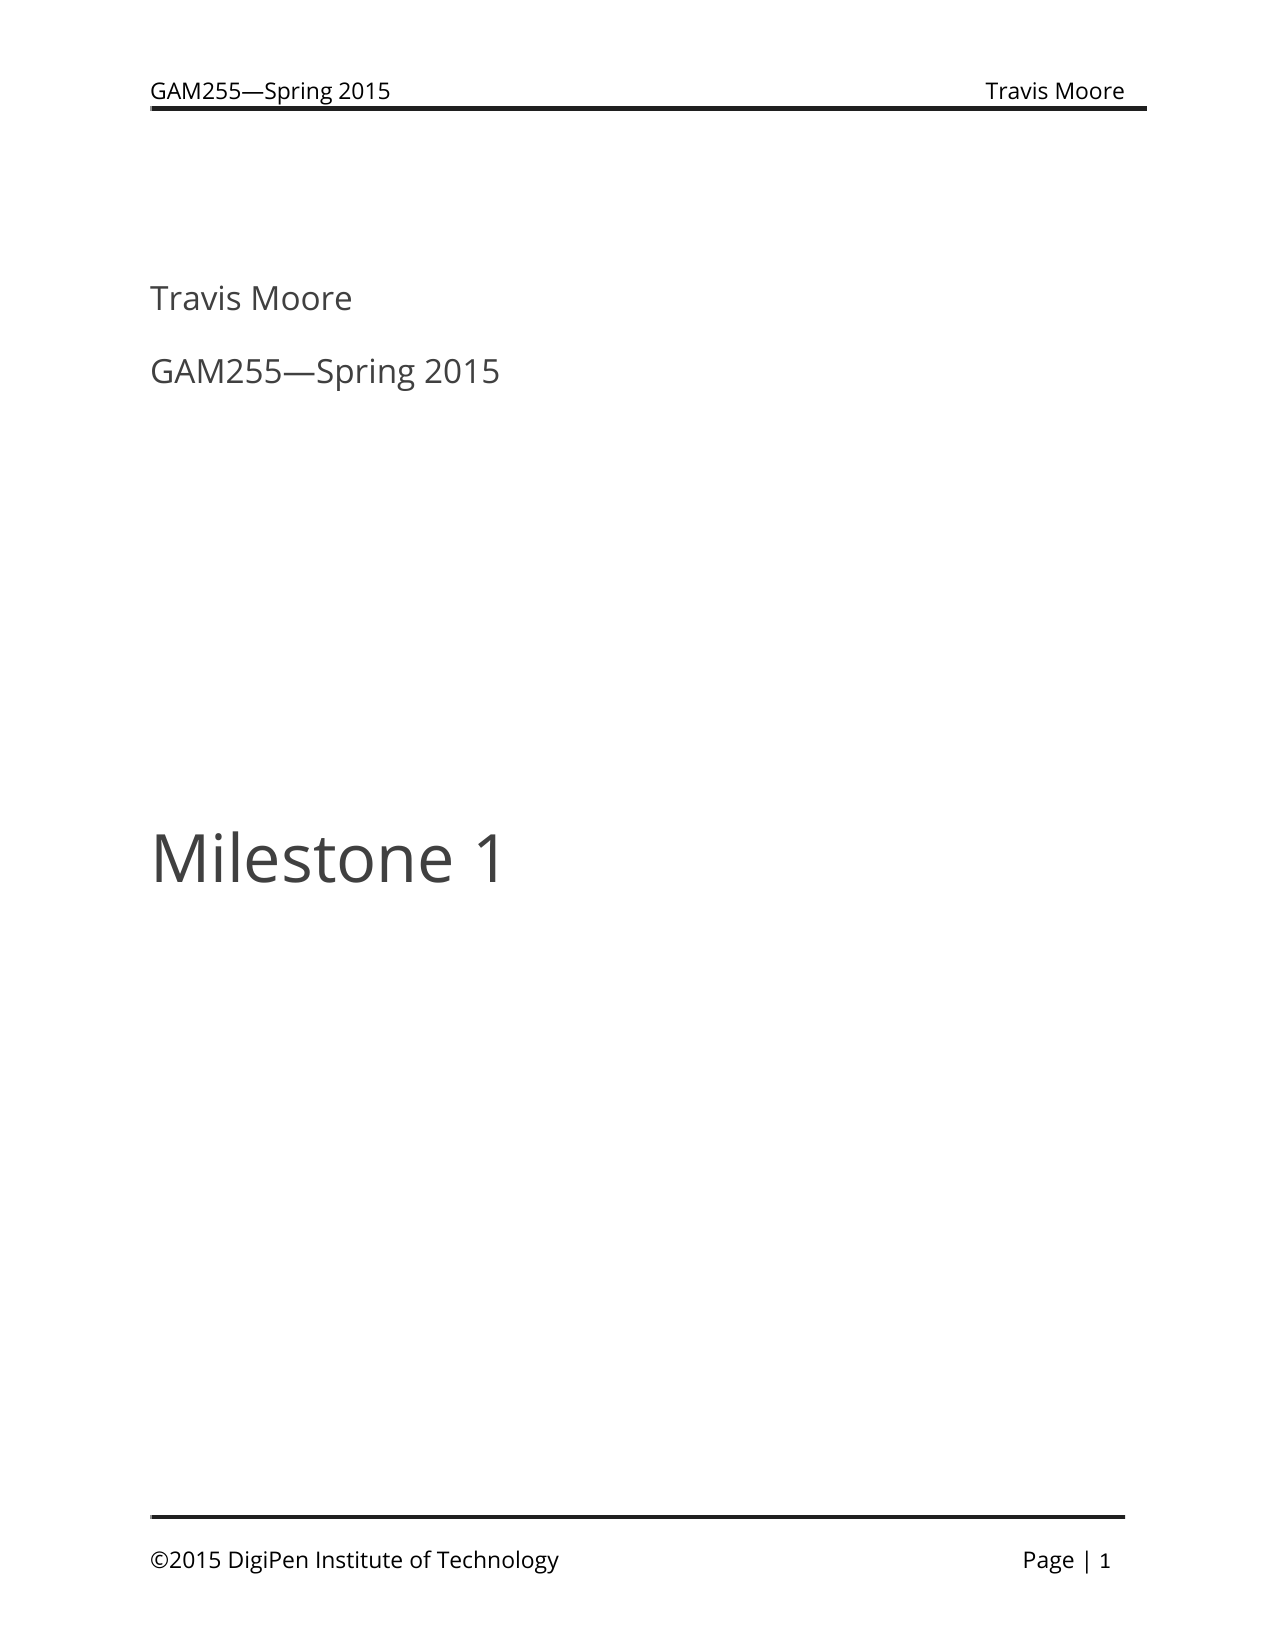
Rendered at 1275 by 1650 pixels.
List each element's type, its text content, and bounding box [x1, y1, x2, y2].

text GAM255—Spring 2015 [150, 348, 1125, 393]
text Travis Moore [150, 275, 1125, 320]
picture [150, 106, 1147, 111]
text Milestone 1 [150, 811, 1125, 902]
picture [150, 1515, 1125, 1519]
